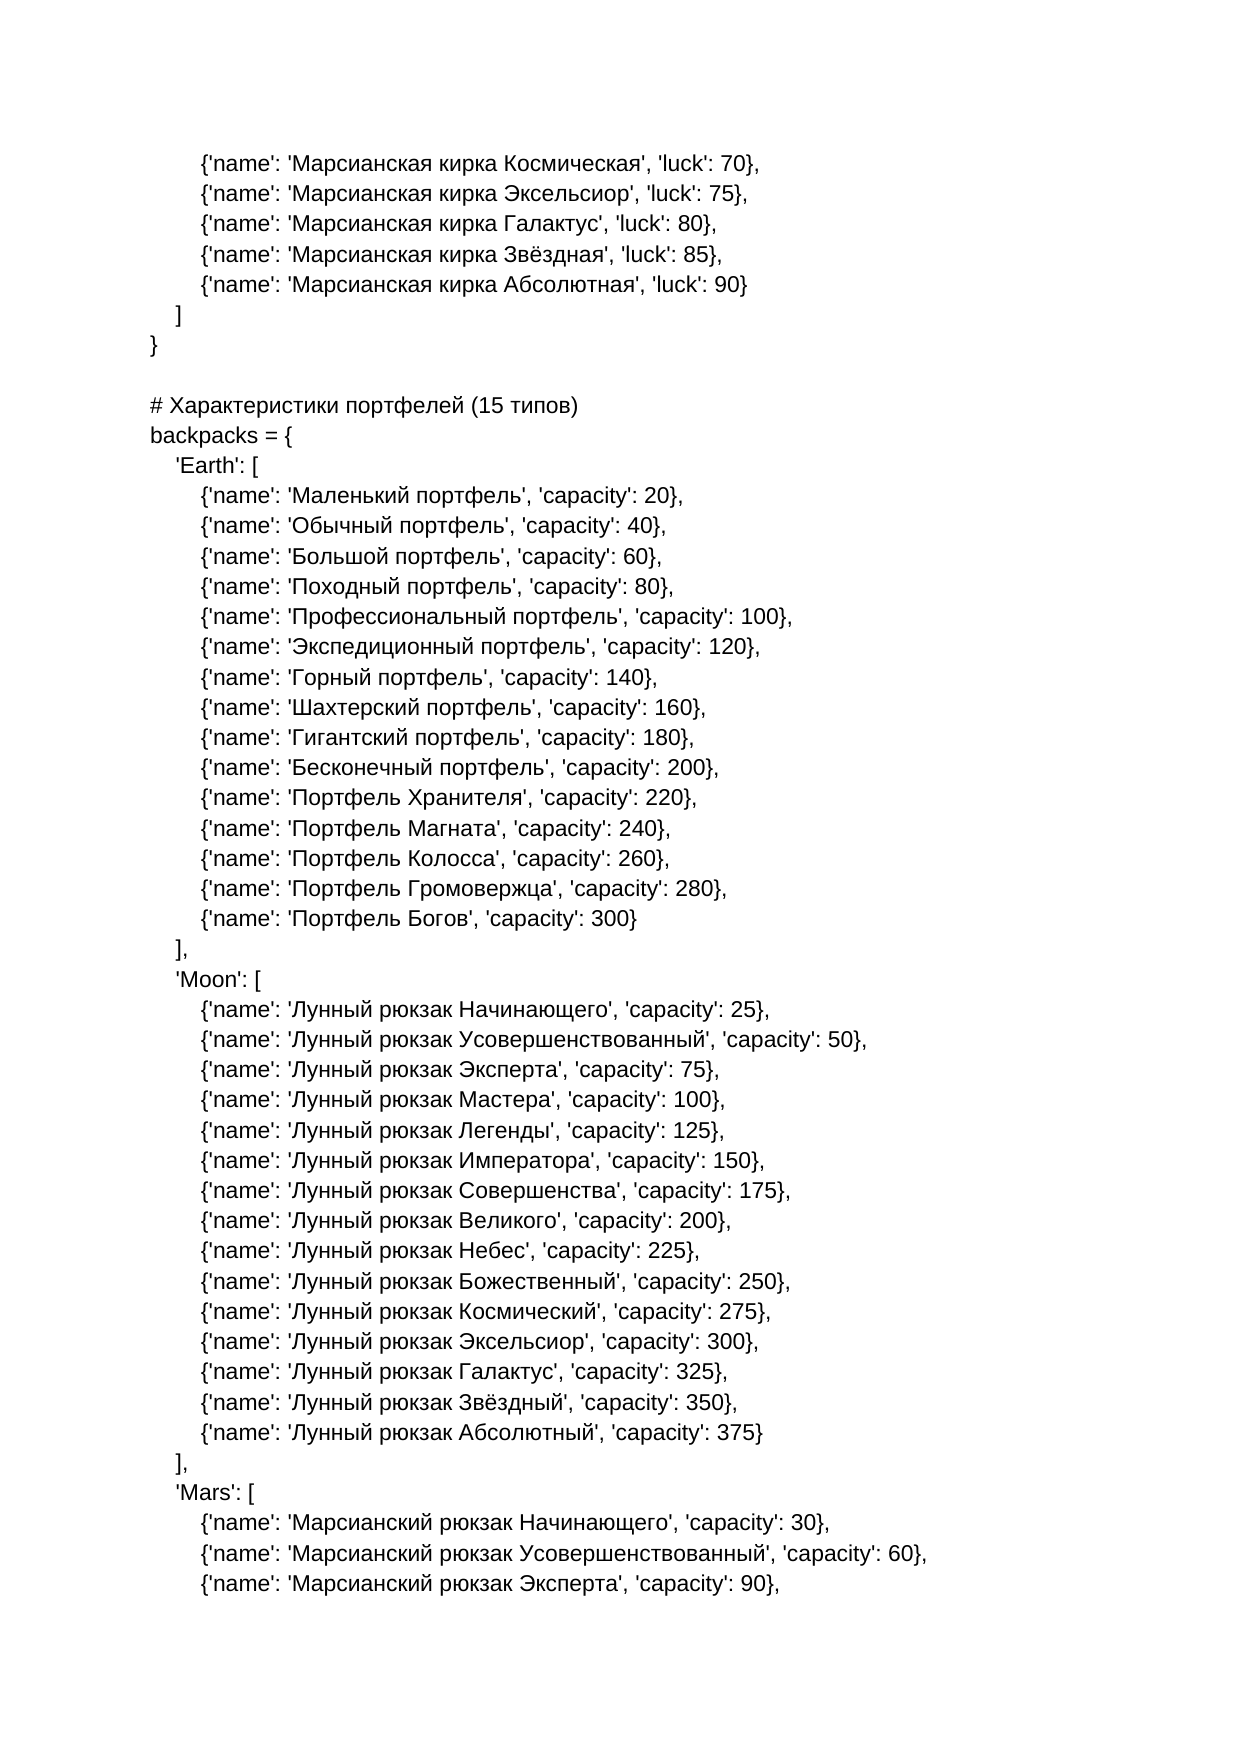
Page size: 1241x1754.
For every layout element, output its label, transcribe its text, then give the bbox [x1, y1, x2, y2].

text {'name': 'Походный портфель', 'capacity': 80}, [150, 573, 1090, 599]
text {'name': 'Марсианский рюкзак Усовершенствованный', 'capacity': 60}, [150, 1539, 1090, 1566]
text {'name': 'Лунный рюкзак Космический', 'capacity': 275}, [150, 1298, 1090, 1324]
text {'name': 'Экспедиционный портфель', 'capacity': 120}, [150, 633, 1090, 660]
text {'name': 'Лунный рюкзак Легенды', 'capacity': 125}, [150, 1117, 1090, 1143]
text {'name': 'Лунный рюкзак Мастера', 'capacity': 100}, [150, 1086, 1090, 1113]
text {'name': 'Марсианская кирка Космическая', 'luck': 70}, [150, 150, 1090, 176]
text {'name': 'Бесконечный портфель', 'capacity': 200}, [150, 754, 1090, 781]
text 'Mars': [ [150, 1479, 1090, 1506]
text {'name': 'Марсианский рюкзак Начинающего', 'capacity': 30}, [150, 1509, 1090, 1536]
text {'name': 'Лунный рюкзак Звёздный', 'capacity': 350}, [150, 1388, 1090, 1415]
text {'name': 'Гигантский портфель', 'capacity': 180}, [150, 724, 1090, 750]
text backpacks = { [150, 422, 1090, 448]
text {'name': 'Большой портфель', 'capacity': 60}, [150, 543, 1090, 569]
text {'name': 'Лунный рюкзак Великого', 'capacity': 200}, [150, 1207, 1090, 1234]
text } [150, 331, 1090, 358]
text {'name': 'Марсианская кирка Эксельсиор', 'luck': 75}, [150, 180, 1090, 207]
text {'name': 'Марсианский рюкзак Эксперта', 'capacity': 90}, [150, 1570, 1090, 1596]
text {'name': 'Шахтерский портфель', 'capacity': 160}, [150, 694, 1090, 720]
text {'name': 'Лунный рюкзак Абсолютный', 'capacity': 375} [150, 1419, 1090, 1445]
text {'name': 'Портфель Колосса', 'capacity': 260}, [150, 845, 1090, 871]
text {'name': 'Лунный рюкзак Галактус', 'capacity': 325}, [150, 1358, 1090, 1385]
text ], [150, 1449, 1090, 1475]
text {'name': 'Марсианская кирка Галактус', 'luck': 80}, [150, 210, 1090, 237]
text ], [150, 935, 1090, 962]
text {'name': 'Лунный рюкзак Совершенства', 'capacity': 175}, [150, 1177, 1090, 1203]
text {'name': 'Лунный рюкзак Усовершенствованный', 'capacity': 50}, [150, 1026, 1090, 1052]
text {'name': 'Марсианская кирка Звёздная', 'luck': 85}, [150, 241, 1090, 267]
text {'name': 'Портфель Хранителя', 'capacity': 220}, [150, 784, 1090, 811]
text {'name': 'Лунный рюкзак Божественный', 'capacity': 250}, [150, 1268, 1090, 1294]
text {'name': 'Портфель Магната', 'capacity': 240}, [150, 814, 1090, 841]
text {'name': 'Портфель Громовержца', 'capacity': 280}, [150, 875, 1090, 901]
text # Характеристики портфелей (15 типов) [150, 392, 1090, 418]
text {'name': 'Профессиональный портфель', 'capacity': 100}, [150, 603, 1090, 629]
text {'name': 'Лунный рюкзак Императора', 'capacity': 150}, [150, 1147, 1090, 1173]
text ] [150, 301, 1090, 327]
text {'name': 'Лунный рюкзак Небес', 'capacity': 225}, [150, 1237, 1090, 1264]
text 'Earth': [ [150, 452, 1090, 478]
text {'name': 'Обычный портфель', 'capacity': 40}, [150, 512, 1090, 539]
text 'Moon': [ [150, 966, 1090, 992]
text {'name': 'Лунный рюкзак Начинающего', 'capacity': 25}, [150, 996, 1090, 1022]
text {'name': 'Маленький портфель', 'capacity': 20}, [150, 482, 1090, 509]
text {'name': 'Лунный рюкзак Эксельсиор', 'capacity': 300}, [150, 1328, 1090, 1354]
text {'name': 'Портфель Богов', 'capacity': 300} [150, 905, 1090, 932]
text {'name': 'Лунный рюкзак Эксперта', 'capacity': 75}, [150, 1056, 1090, 1083]
text {'name': 'Марсианская кирка Абсолютная', 'luck': 90} [150, 271, 1090, 297]
text {'name': 'Горный портфель', 'capacity': 140}, [150, 663, 1090, 690]
